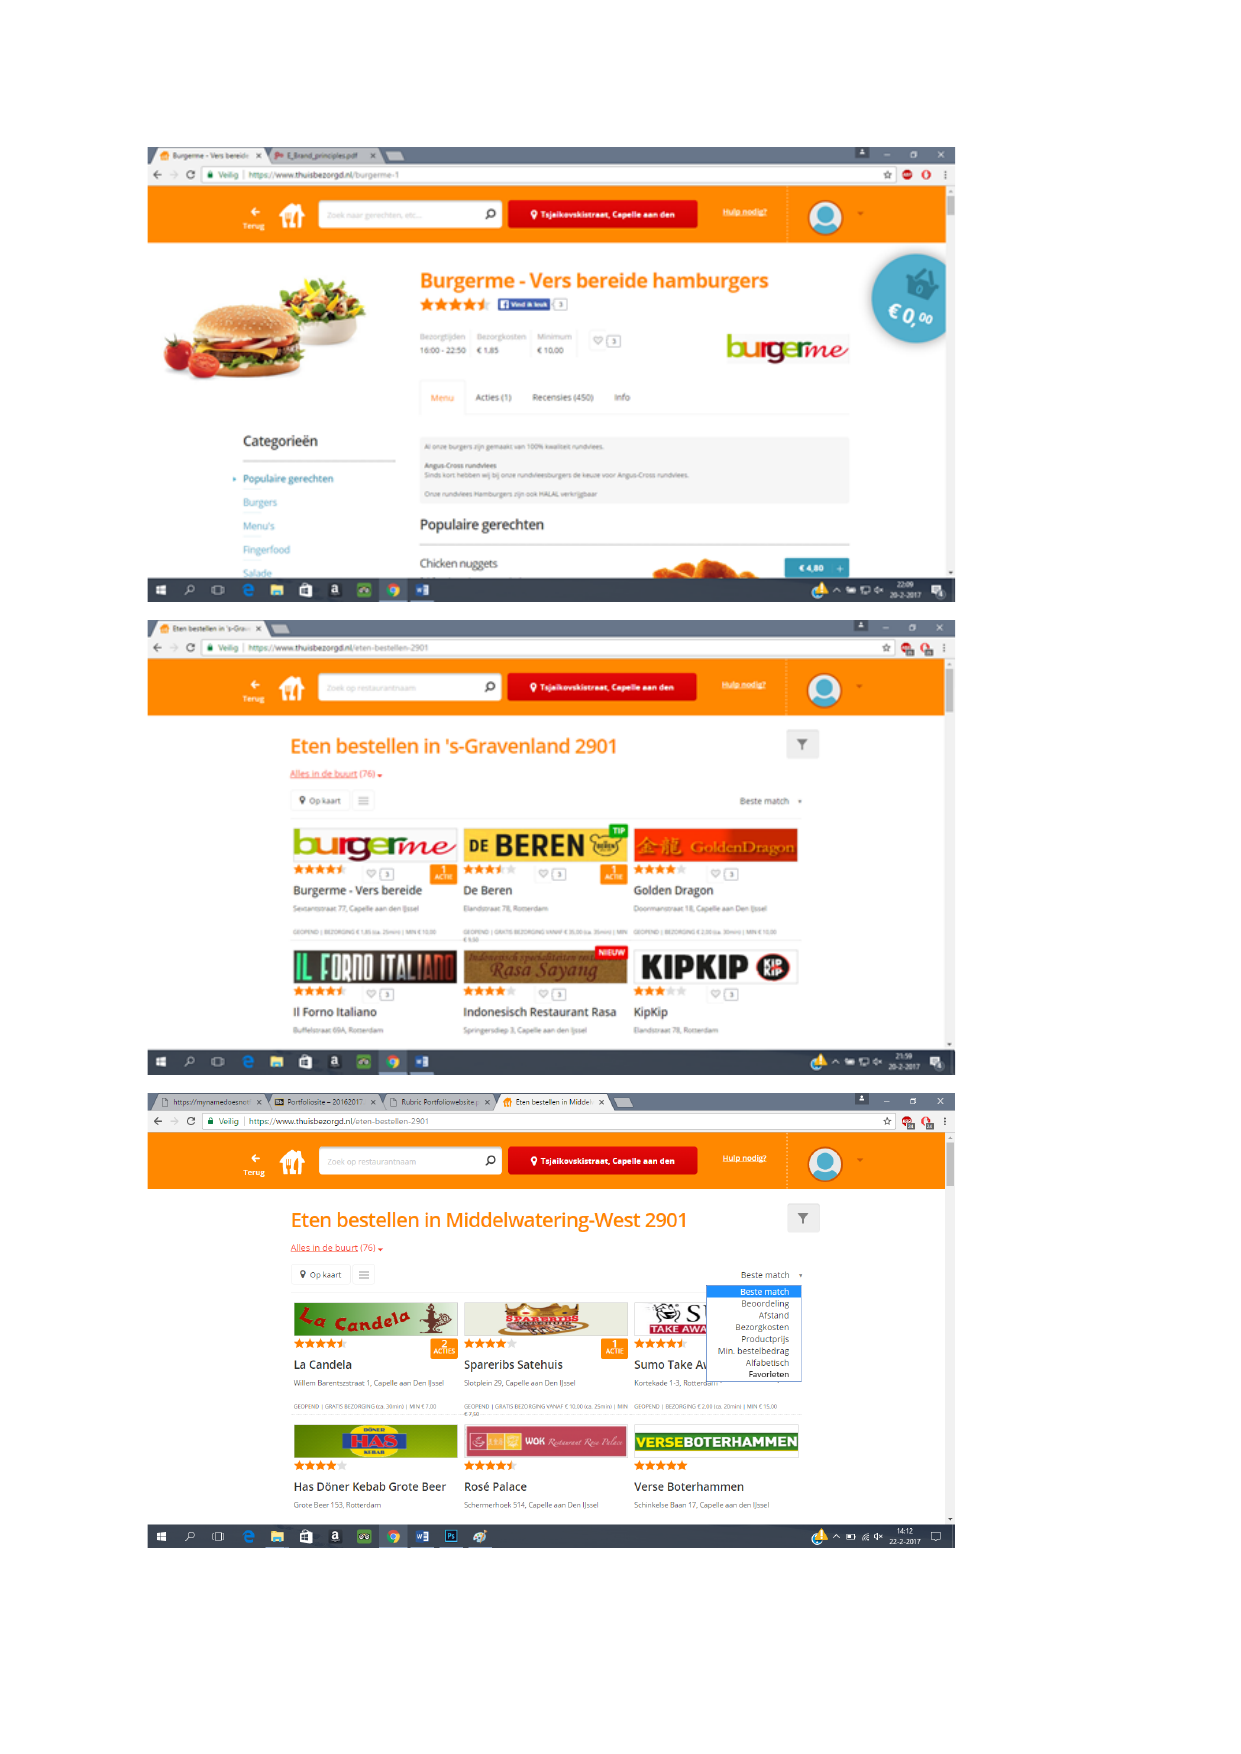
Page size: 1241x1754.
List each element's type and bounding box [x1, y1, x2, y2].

picture [147, 1093, 955, 1548]
picture [147, 147, 955, 602]
picture [147, 620, 956, 1075]
